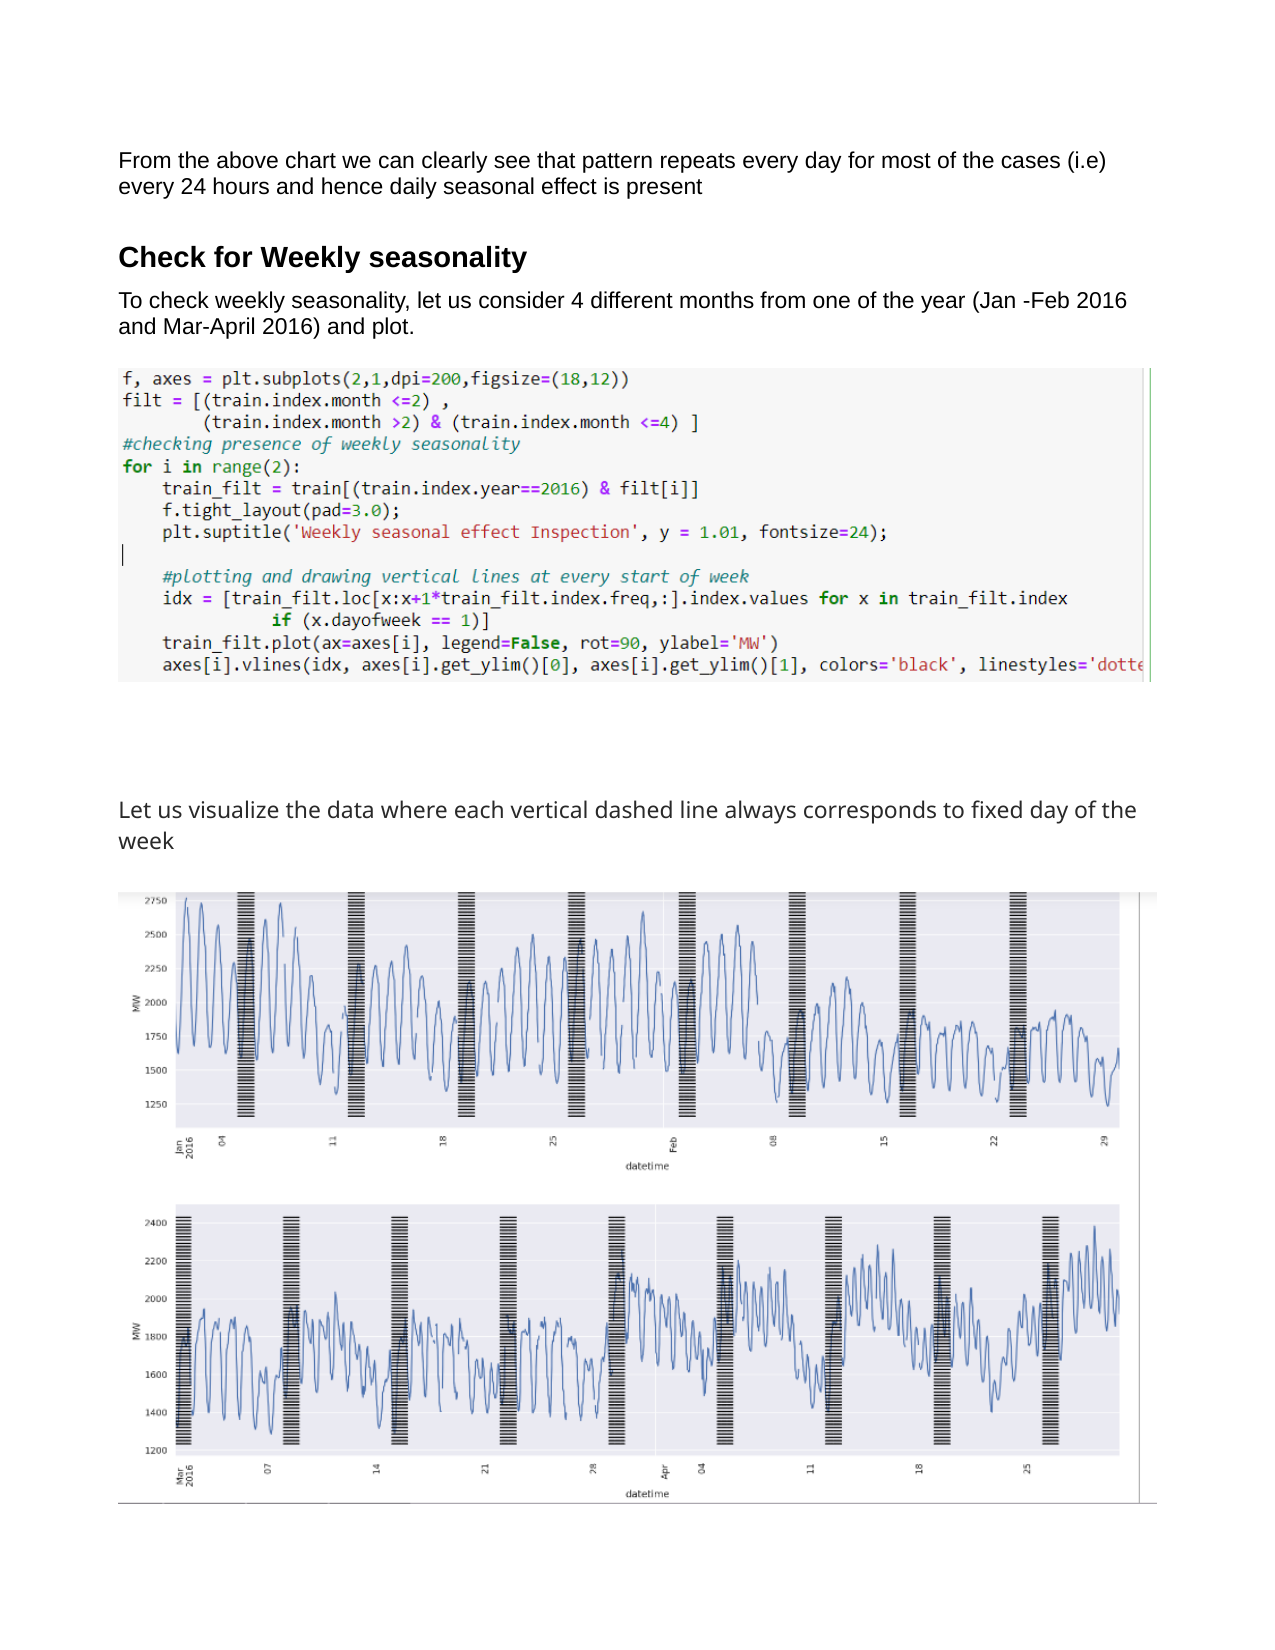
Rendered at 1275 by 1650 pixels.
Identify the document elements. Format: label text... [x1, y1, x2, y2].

text To check weekly seasonality, let us consider 4 different months from one of the year (Jan -Feb 2016 and Mar-April 2016) and plot. [118, 287, 1157, 339]
picture [118, 368, 1157, 682]
text Let us visualize the data where each vertical dashed line always corresponds to fixed day of the week [118, 794, 1157, 856]
text From the above chart we can clearly see that pattern repeats every day for most of the cases (i.e) every 24 hours and hence daily seasonal effect is present [118, 147, 1157, 199]
subtitle Check for Weekly seasonality [118, 241, 1157, 274]
picture [118, 890, 1157, 1504]
